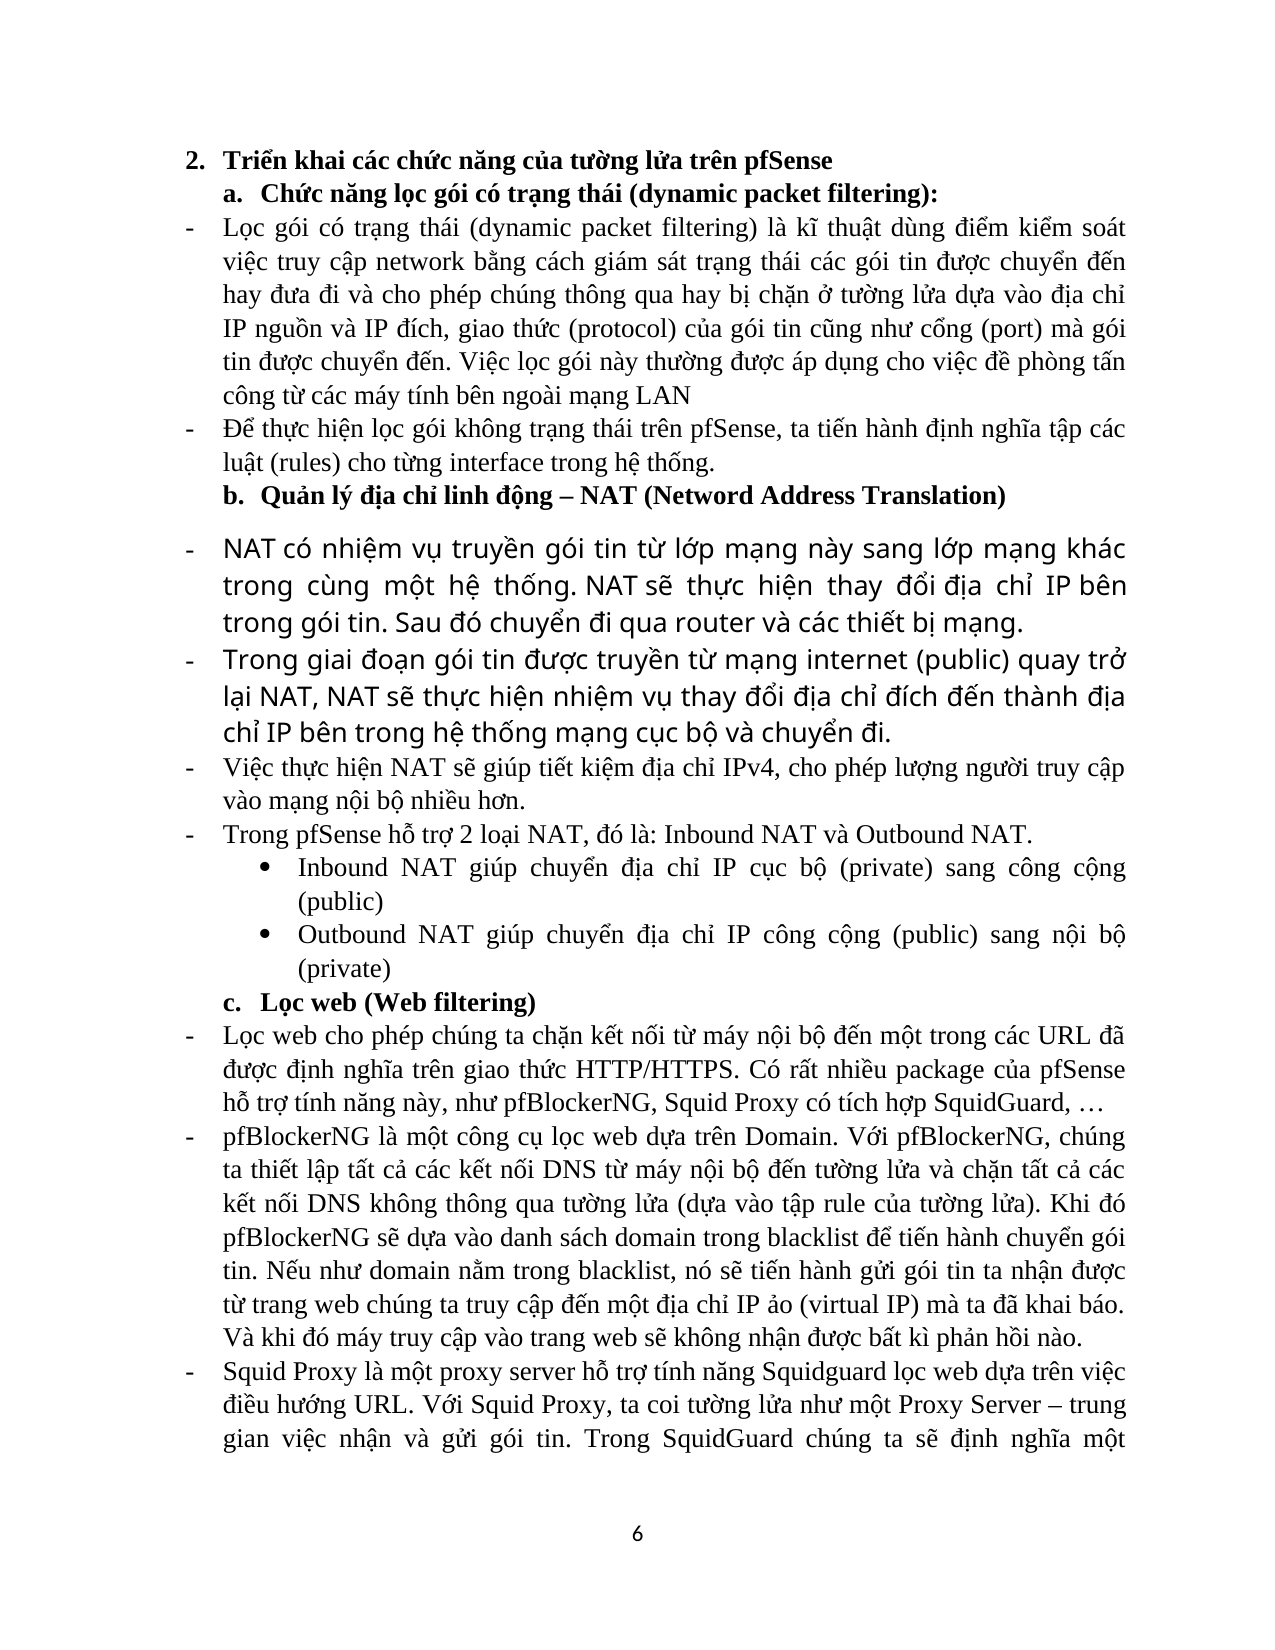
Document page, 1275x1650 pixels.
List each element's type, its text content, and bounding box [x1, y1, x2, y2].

list Lọc gói có trạng thái (dynamic packet filtering) là kĩ thuật dùng điểm kiểm soát việc truy cập network bằng cách giám sát trạng thái các gói tin được chuyển đến hay đưa đi và cho phép chúng thông qua hay bị chặn ở tường lửa dựa vào địa chỉ IP nguồn và IP đích, giao thức (protocol) của gói tin cũng như cổng (port) mà gói tin được chuyển đến. Việc lọc gói này thường được áp dụng cho việc đề phòng tấn công từ các máy tính bên ngoài mạng LAN [185, 211, 1127, 410]
list Quản lý địa chỉ linh động – NAT (Netword Address Translation) [223, 479, 1127, 511]
list Inbound NAT giúp chuyển địa chỉ IP cục bộ (private) sang công cộng (public) [260, 851, 1127, 916]
list Lọc web cho phép chúng ta chặn kết nối từ máy nội bộ đến một trong các URL đã được định nghĩa trên giao thức HTTP/HTTPS. Có rất nhiều package của pfSense hỗ trợ tính năng này, như pfBlockerNG, Squid Proxy có tích hợp SquidGuard, … [185, 1019, 1127, 1118]
list NAT có nhiệm vụ truyền gói tin từ lớp mạng này sang lớp mạng khác trong cùng một hệ thống. NAT sẽ thực hiện thay đổi địa chỉ IP bên trong gói tin. Sau đó chuyển đi qua router và các thiết bị mạng. [185, 529, 1127, 640]
list Triển khai các chức năng của tường lửa trên pfSense [185, 144, 1127, 175]
list Để thực hiện lọc gói không trạng thái trên pfSense, ta tiến hành định nghĩa tập các luật (rules) cho từng interface trong hệ thống. [185, 412, 1127, 477]
list Việc thực hiện NAT sẽ giúp tiết kiệm địa chỉ IPv4, cho phép lượng người truy cập vào mạng nội bộ nhiều hơn. [185, 751, 1127, 816]
list Trong giai đoạn gói tin được truyền từ mạng internet (public) quay trở lại NAT, NAT sẽ thực hiện nhiệm vụ thay đổi địa chỉ đích đến thành địa chỉ IP bên trong hệ thống mạng cục bộ và chuyển đi. [185, 640, 1127, 751]
list pfBlockerNG là một công cụ lọc web dựa trên Domain. Với pfBlockerNG, chúng ta thiết lập tất cả các kết nối DNS từ máy nội bộ đến tường lửa và chặn tất cả các kết nối DNS không thông qua tường lửa (dựa vào tập rule của tường lửa). Khi đó pfBlockerNG sẽ dựa vào danh sách domain trong blacklist để tiến hành chuyển gói tin. Nếu như domain nằm trong blacklist, nó sẽ tiến hành gửi gói tin ta nhận được từ trang web chúng ta truy cập đến một địa chỉ IP ảo (virtual IP) mà ta đã khai báo. Và khi đó máy truy cập vào trang web sẽ không nhận được bất kì phản hồi nào. [185, 1120, 1127, 1352]
list Chức năng lọc gói có trạng thái (dynamic packet filtering): [223, 177, 1127, 209]
list Lọc web (Web filtering) [223, 986, 1127, 1017]
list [185, 1355, 1127, 1453]
list Trong pfSense hỗ trợ 2 loại NAT, đó là: Inbound NAT và Outbound NAT. [185, 818, 1127, 849]
list Outbound NAT giúp chuyển địa chỉ IP công cộng (public) sang nội bộ (private) [260, 919, 1127, 983]
